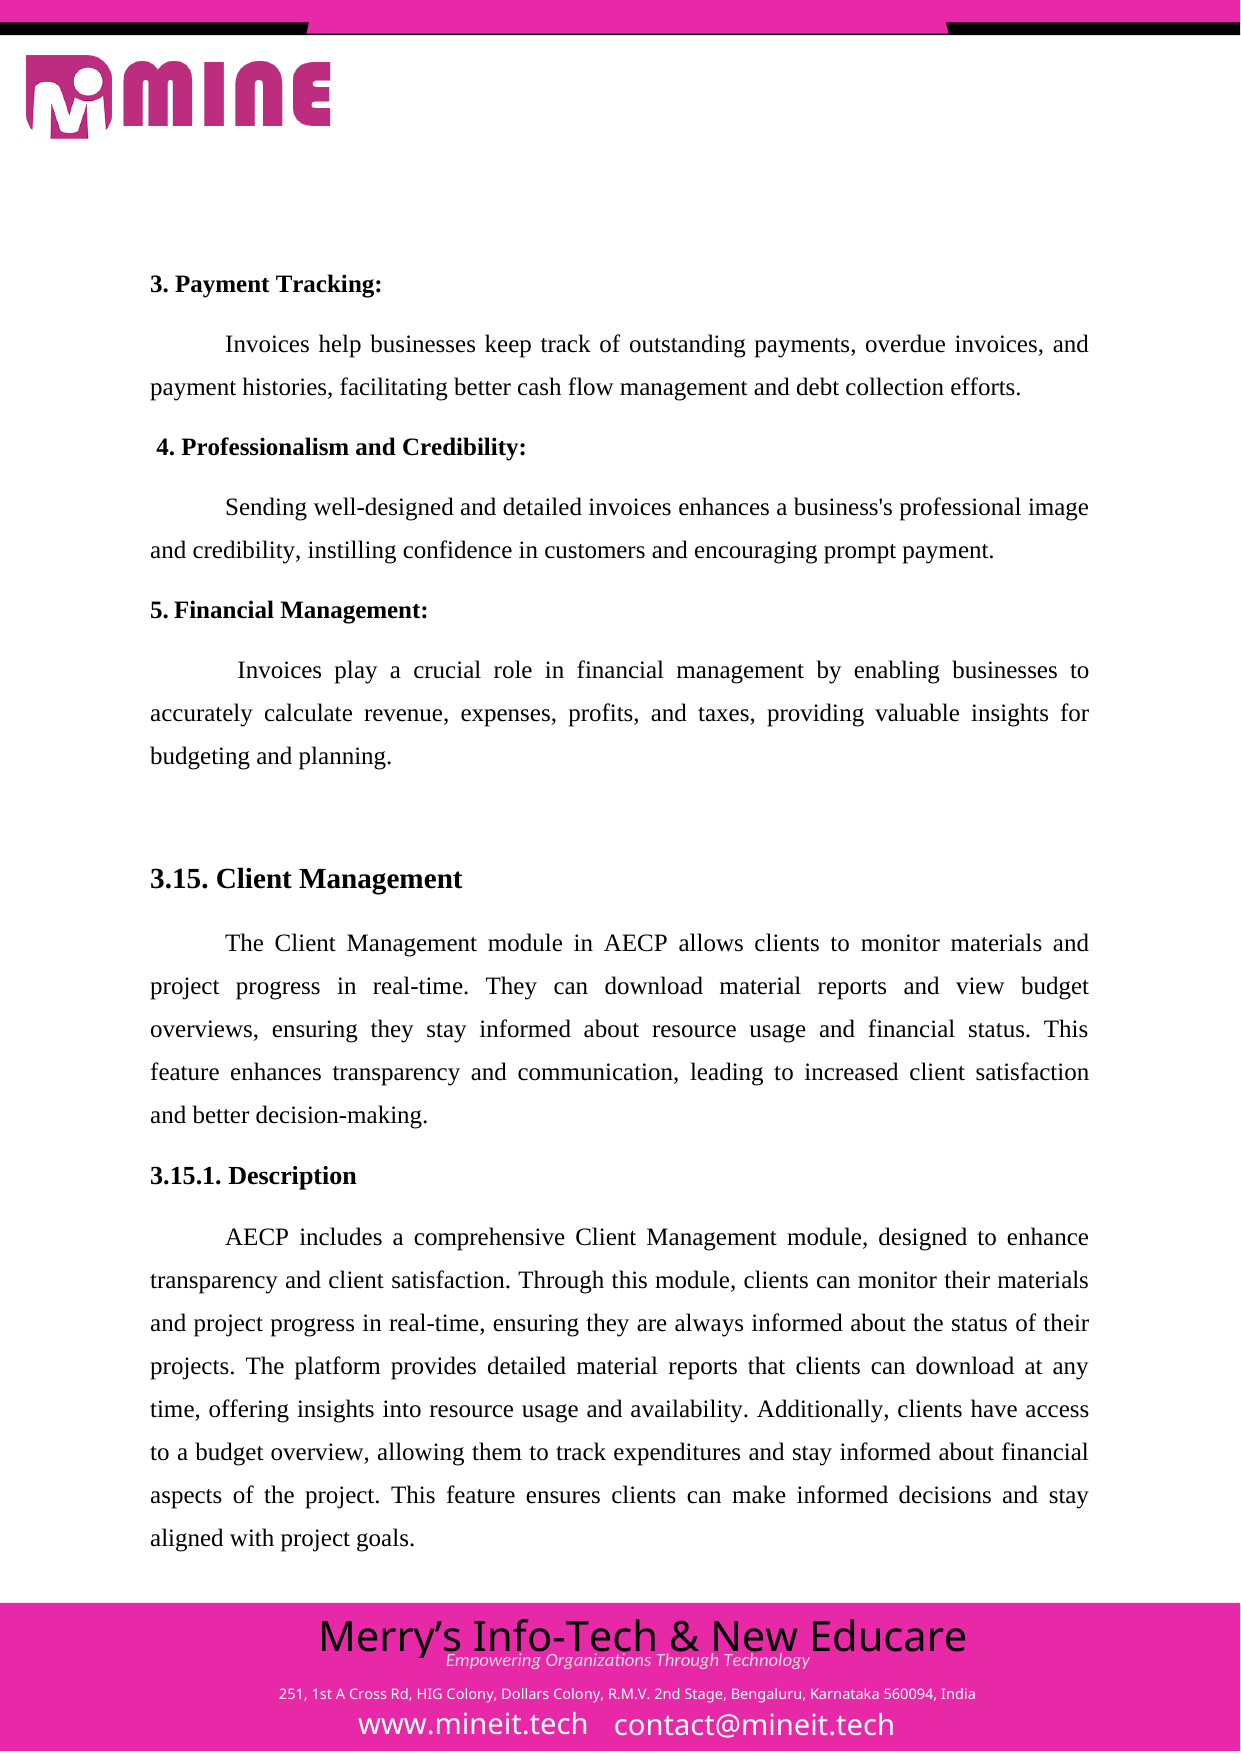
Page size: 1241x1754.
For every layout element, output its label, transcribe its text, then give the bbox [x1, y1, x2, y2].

text 3.15.1. Description [150, 1160, 1090, 1190]
text 5. Financial Management: [150, 595, 1090, 624]
picture [16, 54, 340, 139]
text 4. Professionalism and Credibility: [150, 432, 1090, 461]
text The Client Management module in AECP allows clients to monitor materials and project progress in real-time. They can download material reports and view budget overviews, ensuring they stay informed about resource usage and financial status. This feature enhances transparency and communication, leading to increased client satisfaction and better decision-making. [150, 928, 1090, 1129]
text Invoices help businesses keep track of outstanding payments, overdue invoices, and payment histories, facilitating better cash flow management and debt collection efforts. [150, 329, 1090, 401]
text 3.15. Client Management [150, 861, 1090, 894]
text 3. Payment Tracking: [150, 269, 1090, 298]
text Invoices play a crucial role in financial management by enabling businesses to accurately calculate revenue, expenses, profits, and taxes, providing valuable insights for budgeting and planning. [150, 655, 1090, 770]
text Sending well-designed and detailed invoices enhances a business's professional image and credibility, instilling confidence in customers and encouraging prompt payment. [150, 492, 1090, 564]
text AECP includes a comprehensive Client Management module, designed to enhance transparency and client satisfaction. Through this module, clients can monitor their materials and project progress in real-time, ensuring they are always informed about the status of their projects. The platform provides detailed material reports that clients can download at any time, offering insights into resource usage and availability. Additionally, clients have access to a budget overview, allowing them to track expenditures and stay informed about financial aspects of the project. This feature ensures clients can make informed decisions and stay aligned with project goals. [150, 1222, 1090, 1552]
